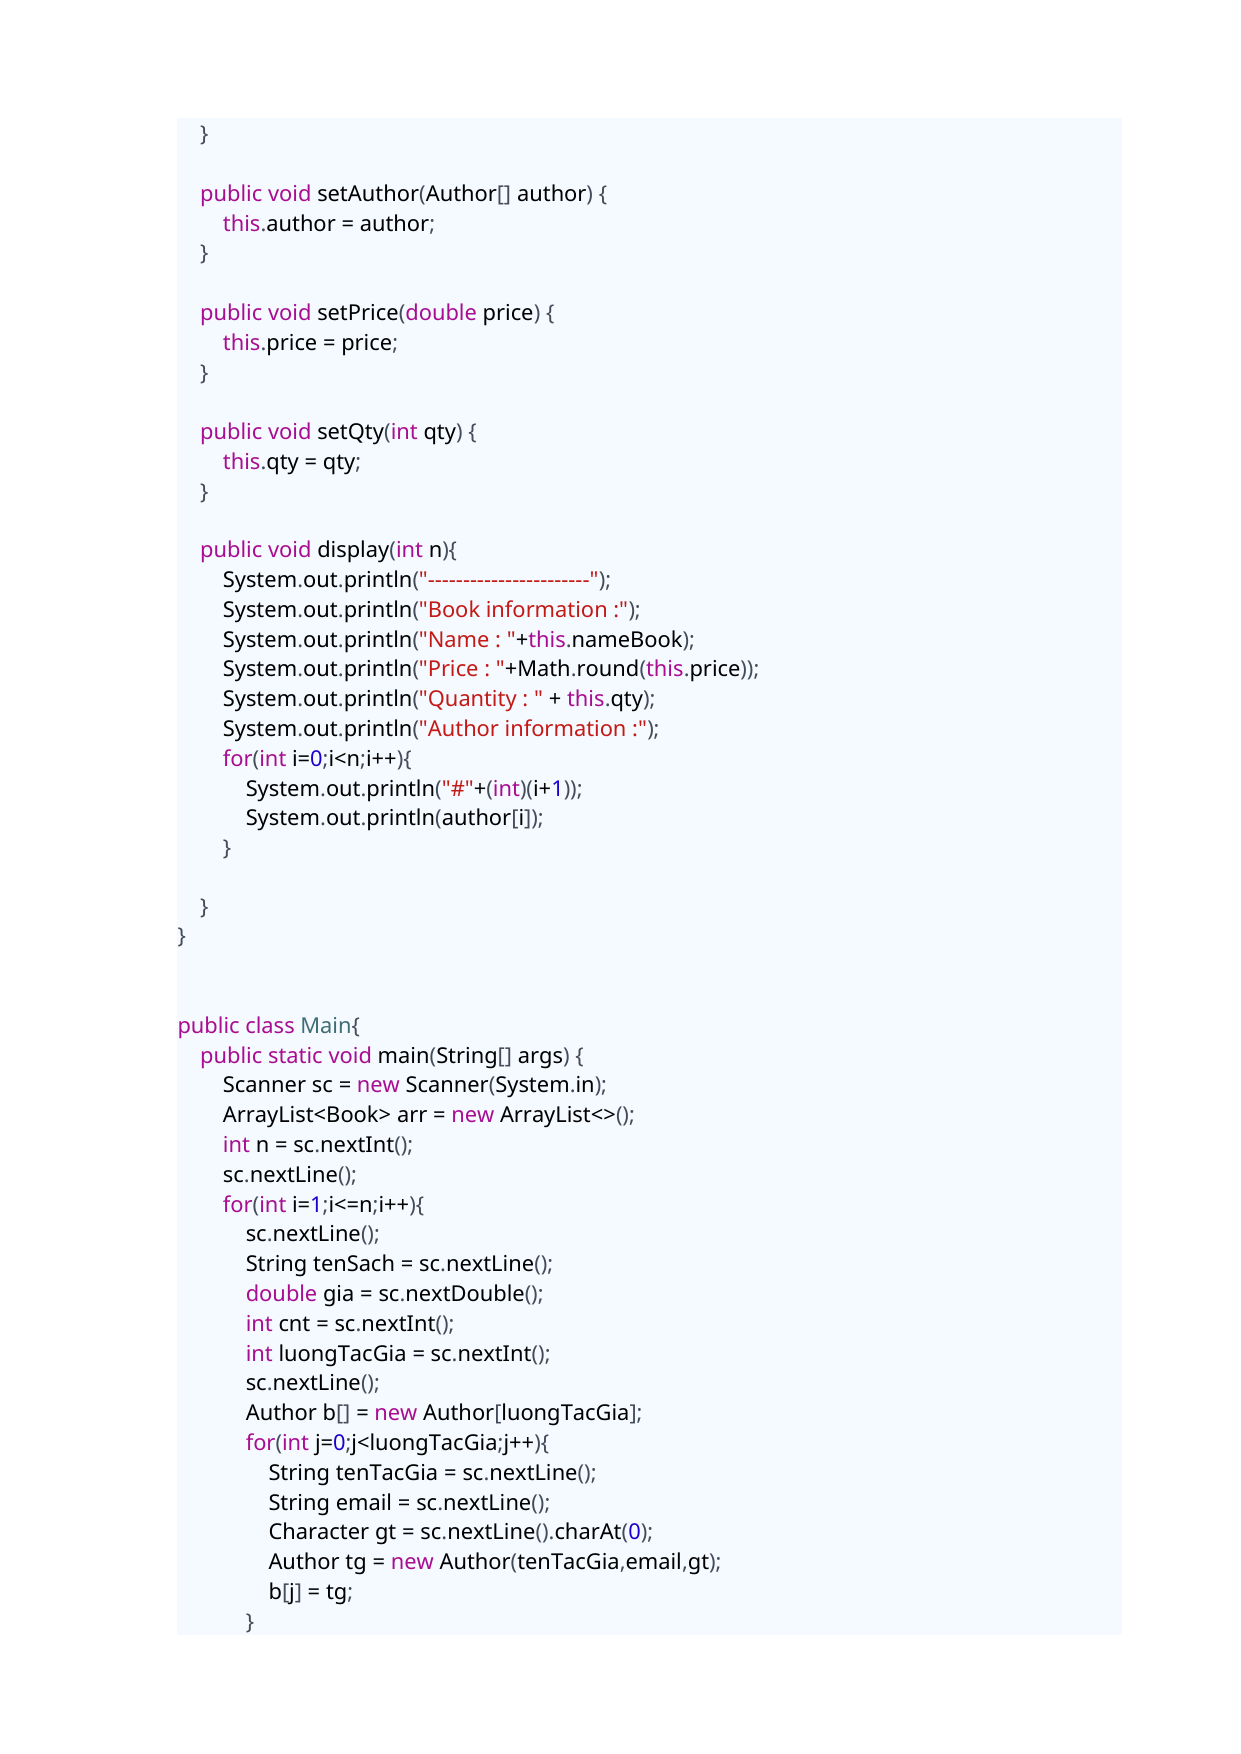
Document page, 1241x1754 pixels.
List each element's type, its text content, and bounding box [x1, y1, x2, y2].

text Author tg = new Author(tenTacGia,email,gt); [177, 1546, 1122, 1576]
text b[j] = tg; [177, 1576, 1122, 1606]
text public static void main(String[] args) { [177, 1039, 1122, 1069]
text System.out.println("Name : "+this.nameBook); [177, 623, 1122, 653]
text Character gt = sc.nextLine().charAt(0); [177, 1516, 1122, 1546]
text } [177, 118, 1122, 148]
text sc.nextLine(); [177, 1159, 1122, 1188]
text } [177, 891, 1122, 920]
text int n = sc.nextInt(); [177, 1129, 1122, 1159]
text } [177, 356, 1122, 386]
text } [177, 1606, 1122, 1635]
text System.out.println("#"+(int)(i+1)); [177, 772, 1122, 802]
text System.out.println("Book information :"); [177, 594, 1122, 623]
text ArrayList<Book> arr = new ArrayList<>(); [177, 1099, 1122, 1129]
text } [177, 832, 1122, 862]
text public void display(int n){ [177, 534, 1122, 564]
text public void setQty(int qty) { [177, 416, 1122, 446]
text int luongTacGia = sc.nextInt(); [177, 1337, 1122, 1367]
text this.qty = qty; [177, 446, 1122, 476]
text System.out.println("Price : "+Math.round(this.price)); [177, 653, 1122, 683]
text for(int j=0;j<luongTacGia;j++){ [177, 1427, 1122, 1457]
text public void setAuthor(Author[] author) { [177, 178, 1122, 207]
text sc.nextLine(); [177, 1218, 1122, 1248]
text } [177, 237, 1122, 267]
text } [177, 920, 1122, 950]
text System.out.println("Quantity : " + this.qty); [177, 683, 1122, 713]
text double gia = sc.nextDouble(); [177, 1278, 1122, 1308]
text this.author = author; [177, 207, 1122, 237]
text public class Main{ [177, 1010, 1122, 1039]
text String tenSach = sc.nextLine(); [177, 1248, 1122, 1278]
text int cnt = sc.nextInt(); [177, 1308, 1122, 1337]
text System.out.println(author[i]); [177, 802, 1122, 832]
text Scanner sc = new Scanner(System.in); [177, 1069, 1122, 1099]
text } [177, 476, 1122, 505]
text Author b[] = new Author[luongTacGia]; [177, 1397, 1122, 1427]
text for(int i=1;i<=n;i++){ [177, 1188, 1122, 1218]
text public void setPrice(double price) { [177, 297, 1122, 327]
text System.out.println("Author information :"); [177, 713, 1122, 743]
text for(int i=0;i<n;i++){ [177, 743, 1122, 772]
text System.out.println("-----------------------"); [177, 564, 1122, 594]
text sc.nextLine(); [177, 1367, 1122, 1397]
text this.price = price; [177, 327, 1122, 356]
text String tenTacGia = sc.nextLine(); [177, 1457, 1122, 1486]
text String email = sc.nextLine(); [177, 1486, 1122, 1516]
